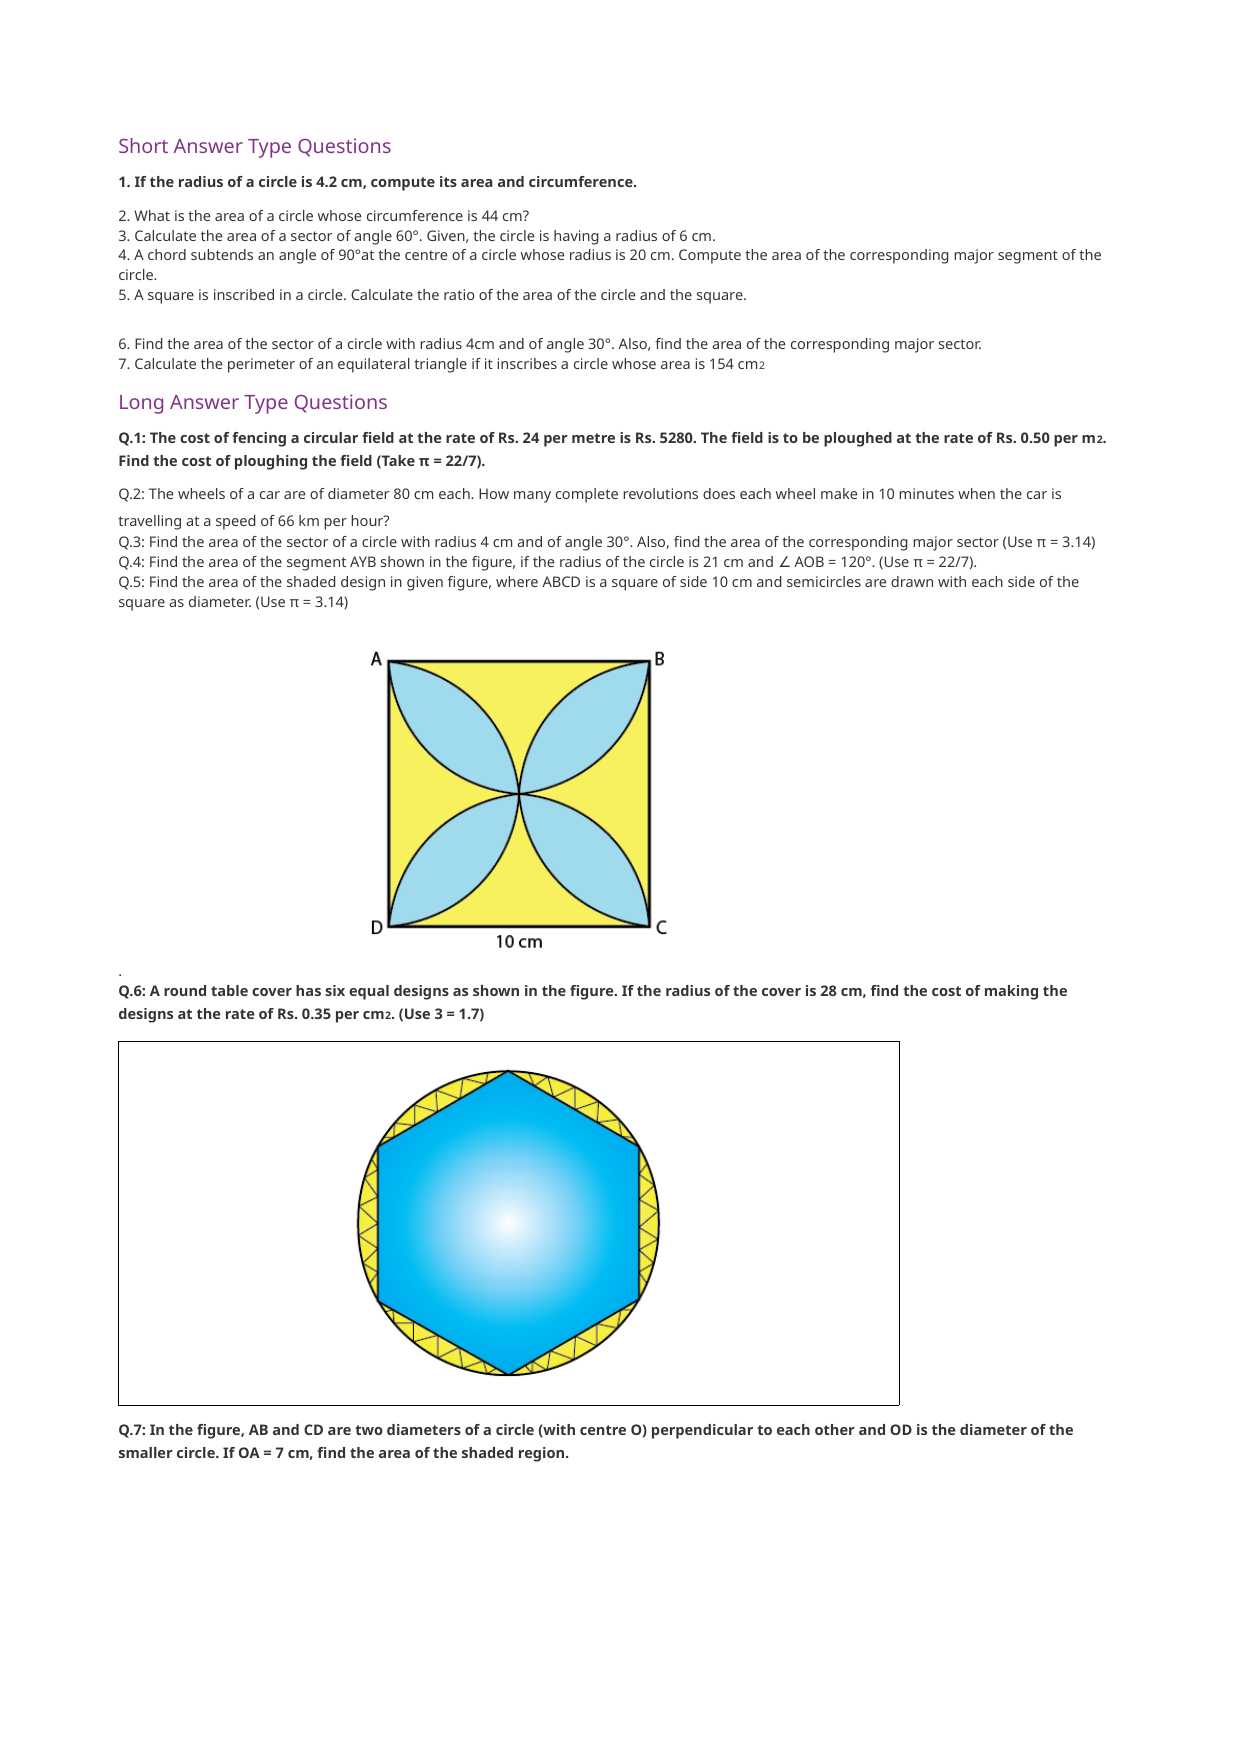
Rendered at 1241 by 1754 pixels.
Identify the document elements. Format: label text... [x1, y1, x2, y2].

picture [128, 611, 910, 977]
text Q.1: The cost of fencing a circular field at the rate of Rs. 24 per metre is Rs. 5280. The field is to be ploughed at the rate of Rs. 0.50 per m2. Find the cost of ploughing the field (Take π = 22/7). [118, 427, 1122, 470]
picture [119, 1042, 898, 1404]
text Q.6: A round table cover has six equal designs as shown in the figure. If the radius of the cover is 28 cm, find the cost of making the designs at the rate of Rs. 0.35 per cm2. (Use 3 = 1.7) [118, 981, 1122, 1023]
text Q.3: Find the area of the sector of a circle with radius 4 cm and of angle 30°. Also, find the area of the corresponding major sector (Use π = 3.14) [118, 532, 1122, 552]
text Q.5: Find the area of the shaded design in given figure, where ABCD is a square of side 10 cm and semicircles are drawn with each side of the square as diameter. (Use π = 3.14) [118, 572, 1122, 612]
text 4. A chord subtends an angle of 90°at the centre of a circle whose radius is 20 cm. Compute the area of the corresponding major segment of the circle. [118, 245, 1122, 285]
text Q.7: In the figure, AB and CD are two diameters of a circle (with centre O) perpendicular to each other and OD is the diameter of the smaller circle. If OA = 7 cm, find the area of the shaded region. [118, 1420, 1122, 1463]
text 2. What is the area of a circle whose circumference is 44 cm? [118, 205, 1122, 225]
subtitle Long Answer Type Questions [118, 388, 1122, 415]
subtitle Short Answer Type Questions [118, 133, 1122, 160]
text Q.2: The wheels of a car are of diameter 80 cm each. How many complete revolutions does each wheel make in 10 minutes when the car is travelling at a speed of 66 km per hour? [118, 483, 1122, 532]
text 6. Find the area of the sector of a circle with radius 4cm and of angle 30°. Also, find the area of the corresponding major sector. [118, 334, 1122, 353]
text 1. If the radius of a circle is 4.2 cm, compute its area and circumference. [118, 172, 1122, 192]
text Q.4: Find the area of the segment AYB shown in the figure, if the radius of the circle is 21 cm and ∠ AOB = 120°. (Use π = 22/7). [118, 552, 1122, 572]
text 3. Calculate the area of a sector of angle 60°. Given, the circle is having a radius of 6 cm. [118, 225, 1122, 245]
text 7. Calculate the perimeter of an equilateral triangle if it inscribes a circle whose area is 154 cm2 [118, 353, 1122, 373]
text 5. A square is inscribed in a circle. Calculate the ratio of the area of the circle and the square. [118, 285, 1122, 305]
